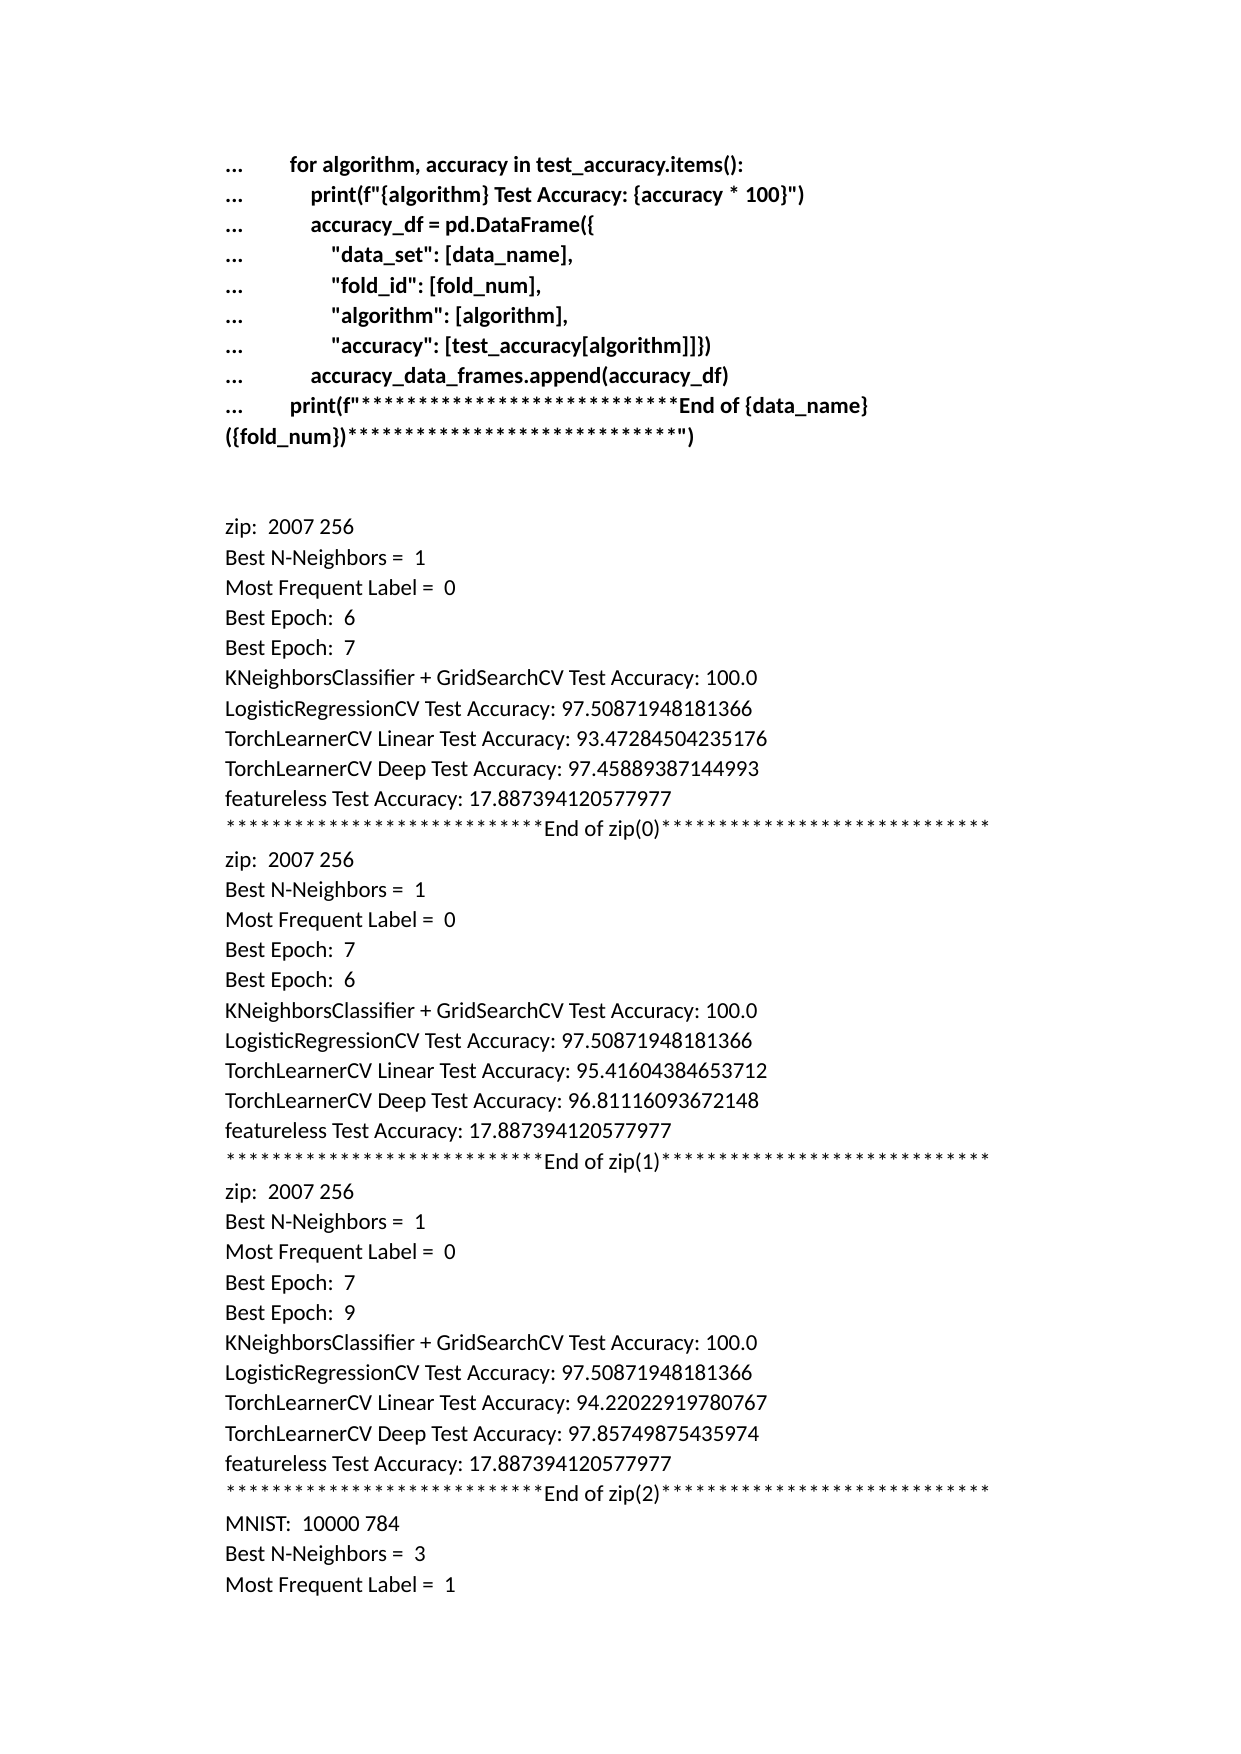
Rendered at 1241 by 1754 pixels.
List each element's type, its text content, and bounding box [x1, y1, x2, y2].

list featureless Test Accuracy: 17.887394120577977 [225, 1117, 1090, 1145]
list Best N-Neighbors = 1 [225, 1207, 1090, 1235]
list zip: 2007 256 [225, 845, 1090, 873]
list TorchLearnerCV Linear Test Accuracy: 93.47284504235176 [225, 724, 1090, 752]
list Most Frequent Label = 0 [225, 573, 1090, 601]
list TorchLearnerCV Deep Test Accuracy: 96.81116093672148 [225, 1086, 1090, 1114]
list Best Epoch: 7 [225, 1268, 1090, 1296]
list Best N-Neighbors = 1 [225, 875, 1090, 903]
list MNIST: 10000 784 [225, 1509, 1090, 1537]
list Best Epoch: 6 [225, 966, 1090, 994]
list Best N-Neighbors = 3 [225, 1539, 1090, 1568]
list ... accuracy_data_frames.append(accuracy_df) [225, 361, 1090, 389]
list Best N-Neighbors = 1 [225, 543, 1090, 571]
list Most Frequent Label = 1 [225, 1570, 1090, 1598]
list ... "data_set": [data_name], [225, 241, 1090, 269]
list ****************************End of zip(2)***************************** [225, 1479, 1090, 1507]
list Best Epoch: 6 [225, 603, 1090, 631]
list KNeighborsClassifier + GridSearchCV Test Accuracy: 100.0 [225, 663, 1090, 692]
list ... "fold_id": [fold_num], [225, 271, 1090, 299]
list TorchLearnerCV Deep Test Accuracy: 97.45889387144993 [225, 754, 1090, 782]
list LogisticRegressionCV Test Accuracy: 97.50871948181366 [225, 1026, 1090, 1054]
list Best Epoch: 9 [225, 1298, 1090, 1326]
list Most Frequent Label = 0 [225, 1237, 1090, 1266]
list Best Epoch: 7 [225, 935, 1090, 963]
list ... "accuracy": [test_accuracy[algorithm]]}) [225, 331, 1090, 359]
list ... print(f"****************************End of {data_name}({fold_num})*****************************") [225, 392, 1090, 450]
list ****************************End of zip(1)***************************** [225, 1147, 1090, 1175]
list TorchLearnerCV Linear Test Accuracy: 95.41604384653712 [225, 1056, 1090, 1084]
list ... accuracy_df = pd.DataFrame({ [225, 210, 1090, 238]
list ... print(f"{algorithm} Test Accuracy: {accuracy * 100}") [225, 180, 1090, 208]
list featureless Test Accuracy: 17.887394120577977 [225, 784, 1090, 812]
list Best Epoch: 7 [225, 633, 1090, 661]
list TorchLearnerCV Deep Test Accuracy: 97.85749875435974 [225, 1419, 1090, 1447]
list ... for algorithm, accuracy in test_accuracy.items(): [225, 150, 1090, 178]
list featureless Test Accuracy: 17.887394120577977 [225, 1449, 1090, 1477]
list ... "algorithm": [algorithm], [225, 301, 1090, 329]
list Most Frequent Label = 0 [225, 905, 1090, 933]
list LogisticRegressionCV Test Accuracy: 97.50871948181366 [225, 1358, 1090, 1386]
list KNeighborsClassifier + GridSearchCV Test Accuracy: 100.0 [225, 1328, 1090, 1356]
list TorchLearnerCV Linear Test Accuracy: 94.22022919780767 [225, 1388, 1090, 1417]
list zip: 2007 256 [225, 512, 1090, 541]
list ****************************End of zip(0)***************************** [225, 814, 1090, 843]
list KNeighborsClassifier + GridSearchCV Test Accuracy: 100.0 [225, 996, 1090, 1024]
list LogisticRegressionCV Test Accuracy: 97.50871948181366 [225, 694, 1090, 722]
list zip: 2007 256 [225, 1177, 1090, 1205]
